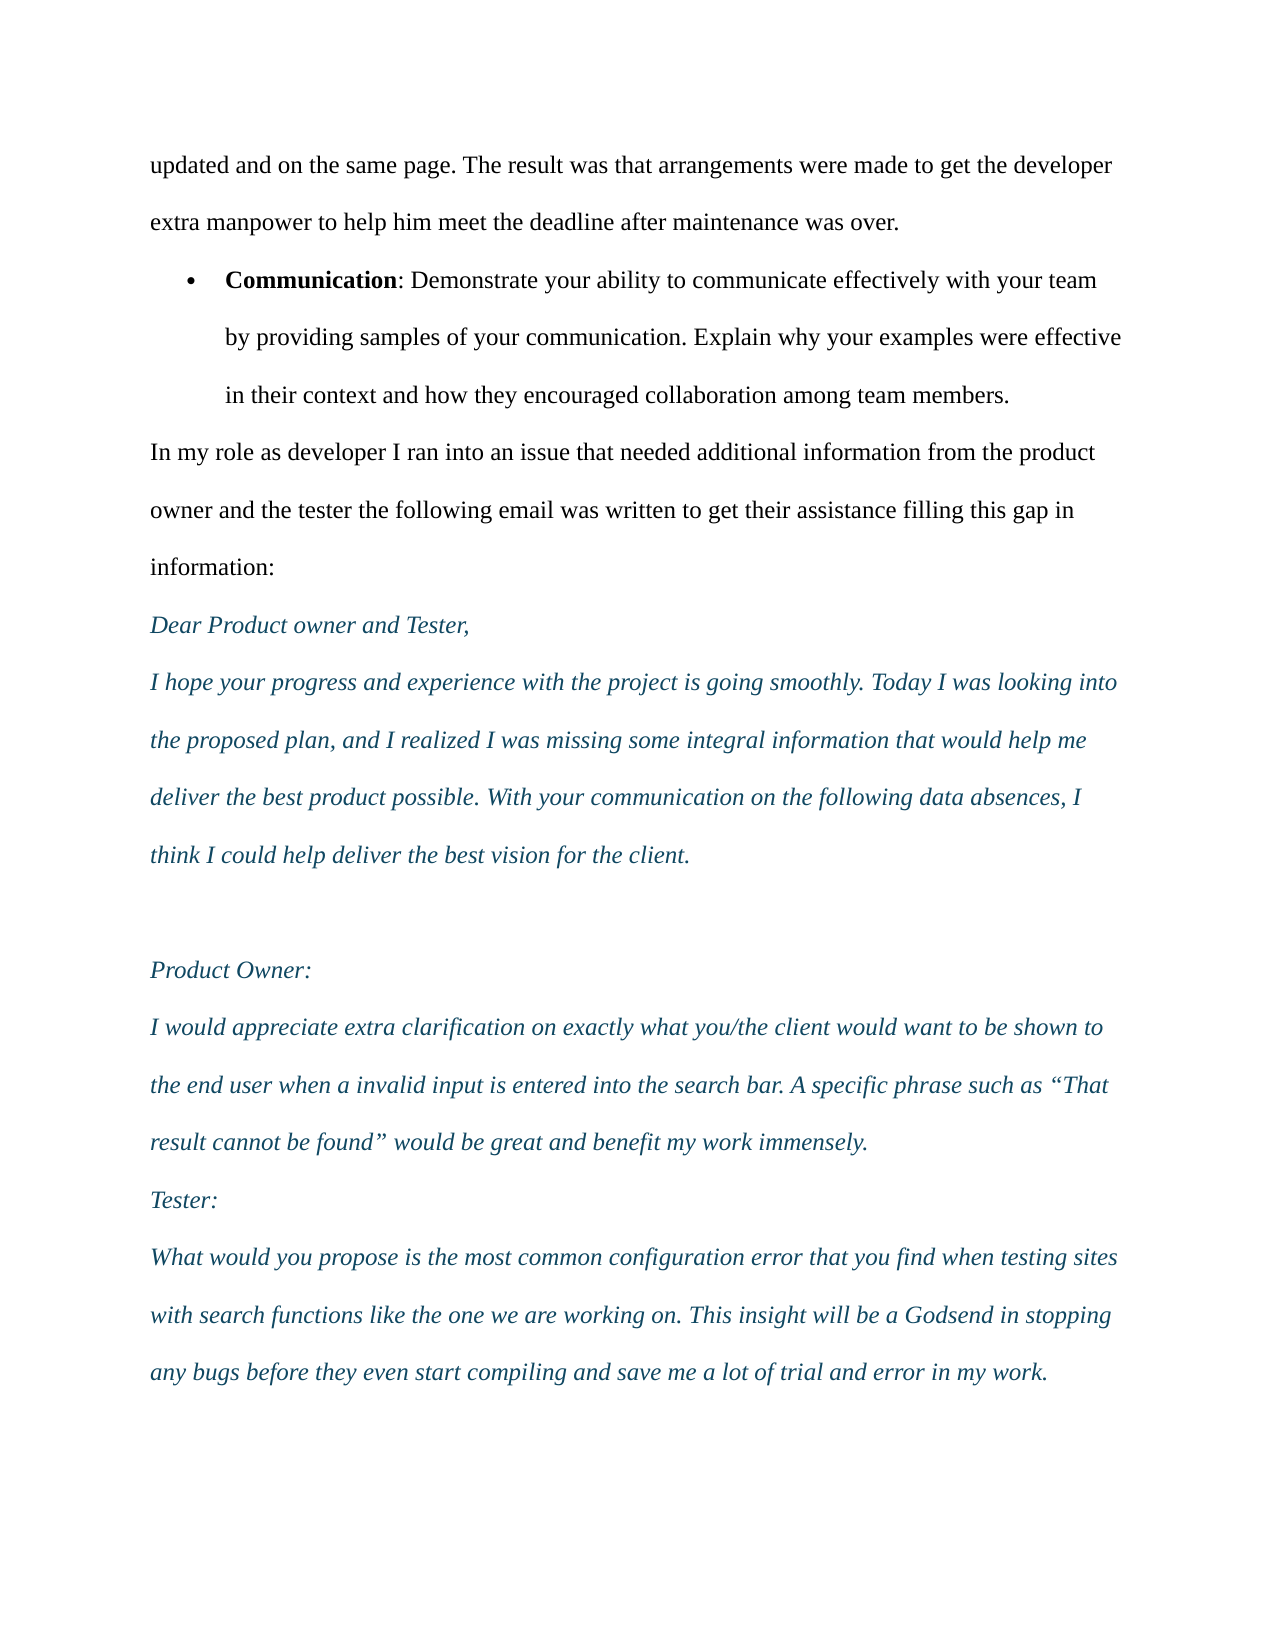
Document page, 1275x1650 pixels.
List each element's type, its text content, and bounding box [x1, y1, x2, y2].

text Product Owner: [150, 955, 1125, 984]
text Dear Product owner and Tester, [150, 610, 1125, 639]
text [150, 150, 1125, 236]
list Communication: Demonstrate your ability to communicate effectively with your team by providing samples of your communication. Explain why your examples were effective in their context and how they encouraged collaboration among team members. [187, 265, 1125, 409]
text What would you propose is the most common configuration error that you find when testing sites with search functions like the one we are working on. This insight will be a Godsend in stopping any bugs before they even start compiling and save me a lot of trial and error in my work. [150, 1242, 1125, 1386]
text Tester: [150, 1185, 1125, 1214]
text I hope your progress and experience with the project is going smoothly. Today I was looking into the proposed plan, and I realized I was missing some integral information that would help me deliver the best product possible. With your communication on the following data absences, I think I could help deliver the best vision for the client. [150, 667, 1125, 869]
text In my role as developer I ran into an issue that needed additional information from the product owner and the tester the following email was written to get their assistance filling this gap in information: [150, 437, 1125, 581]
text I would appreciate extra clarification on exactly what you/the client would want to be shown to the end user when a invalid input is entered into the search bar. A specific phrase such as “That result cannot be found” would be great and benefit my work immensely. [150, 1012, 1125, 1156]
